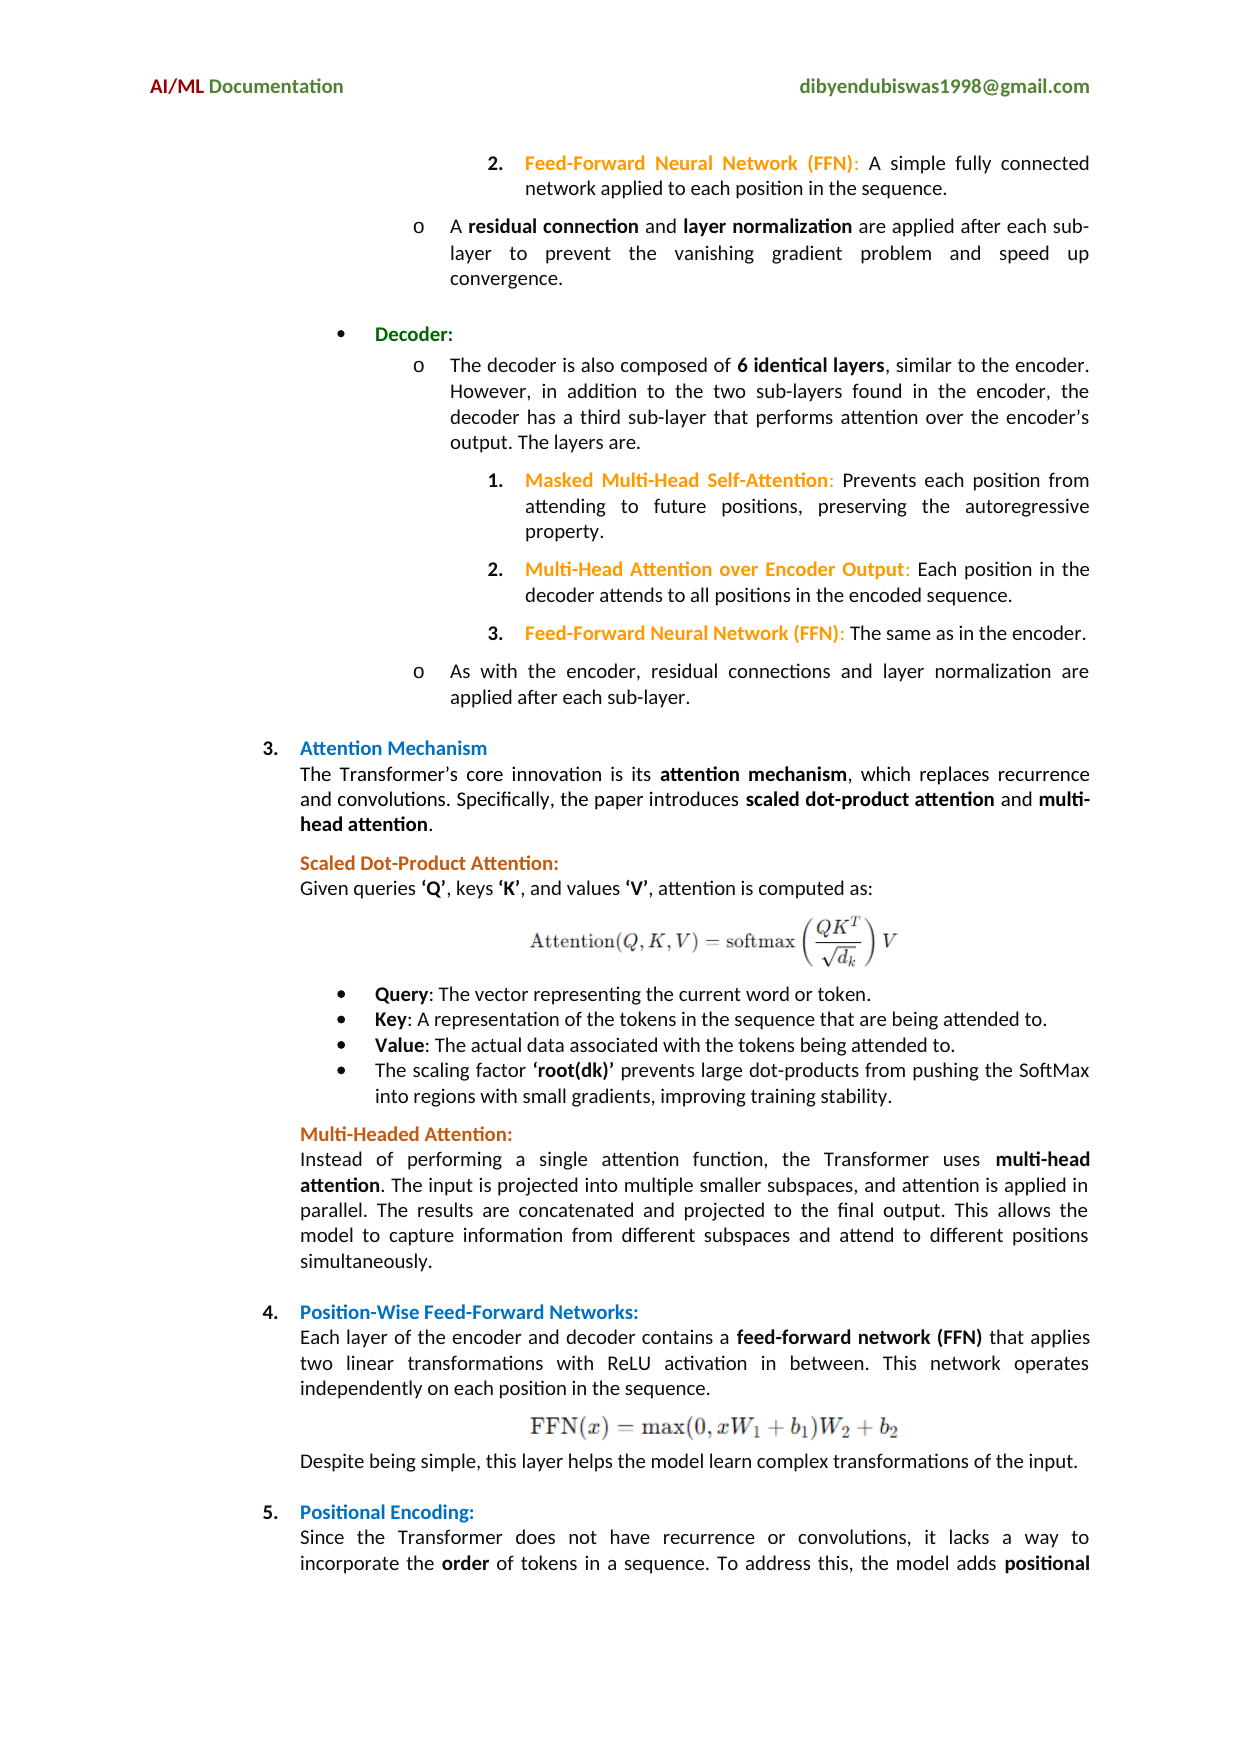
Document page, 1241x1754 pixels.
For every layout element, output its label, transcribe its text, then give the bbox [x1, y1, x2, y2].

list Attention Mechanism [262, 735, 1090, 761]
list Given queries ‘Q’, keys ‘K’, and values ‘V’, attention is computed as: [300, 875, 1090, 901]
picture [525, 1405, 904, 1449]
list Feed-Forward Neural Network (FFN): A simple fully connected network applied to each position in the sequence. [487, 150, 1090, 201]
list Each layer of the encoder and decoder contains a feed-forward network (FFN) that applies two linear transformations with ReLU activation in between. This network operates independently on each position in the sequence. [300, 1324, 1090, 1401]
list Position-Wise Feed-Forward Networks: [262, 1299, 1090, 1324]
list Scaled Dot-Product Attention: [300, 850, 1090, 875]
list A residual connection and layer normalization are applied after each sub-layer to prevent the vanishing gradient problem and speed up convergence. [412, 213, 1090, 291]
list Decoder: [337, 321, 1090, 347]
list Feed-Forward Neural Network (FFN): The same as in the encoder. [487, 620, 1090, 645]
list The decoder is also composed of 6 identical layers, similar to the encoder. However, in addition to the two sub-layers found in the encoder, the decoder has a third sub-layer that performs attention over the encoder’s output. The layers are. [412, 352, 1090, 455]
list Positional Encoding: [262, 1499, 1090, 1524]
list The Transformer’s core innovation is its attention mechanism, which replaces recurrence and convolutions. Specifically, the paper introduces scaled dot-product attention and multi-head attention. [300, 761, 1090, 837]
list The scaling factor ‘root(dk)’ prevents large dot-products from pushing the SoftMax into regions with small gradients, improving training stability. [337, 1057, 1090, 1108]
list Key: A representation of the tokens in the sequence that are being attended to. [337, 1007, 1090, 1032]
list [300, 1524, 1090, 1575]
list Value: The actual data associated with the tokens being attended to. [337, 1032, 1090, 1057]
list Despite being simple, this layer helps the model learn complex transformations of the input. [300, 1448, 1090, 1474]
list Multi-Headed Attention: [300, 1121, 1090, 1146]
list Multi-Head Attention over Encoder Output: Each position in the decoder attends to all positions in the encoded sequence. [487, 556, 1090, 607]
picture [525, 905, 908, 977]
list Query: The vector representing the current word or token. [337, 981, 1090, 1007]
list As with the encoder, residual connections and layer normalization are applied after each sub-layer. [412, 658, 1090, 710]
list Instead of performing a single attention function, the Transformer uses multi-head attention. The input is projected into multiple smaller subspaces, and attention is applied in parallel. The results are concatenated and projected to the final output. This allows the model to capture information from different subspaces and attend to different positions simultaneously. [300, 1146, 1090, 1273]
list Masked Multi-Head Self-Attention: Prevents each position from attending to future positions, preserving the autoregressive property. [487, 467, 1090, 544]
